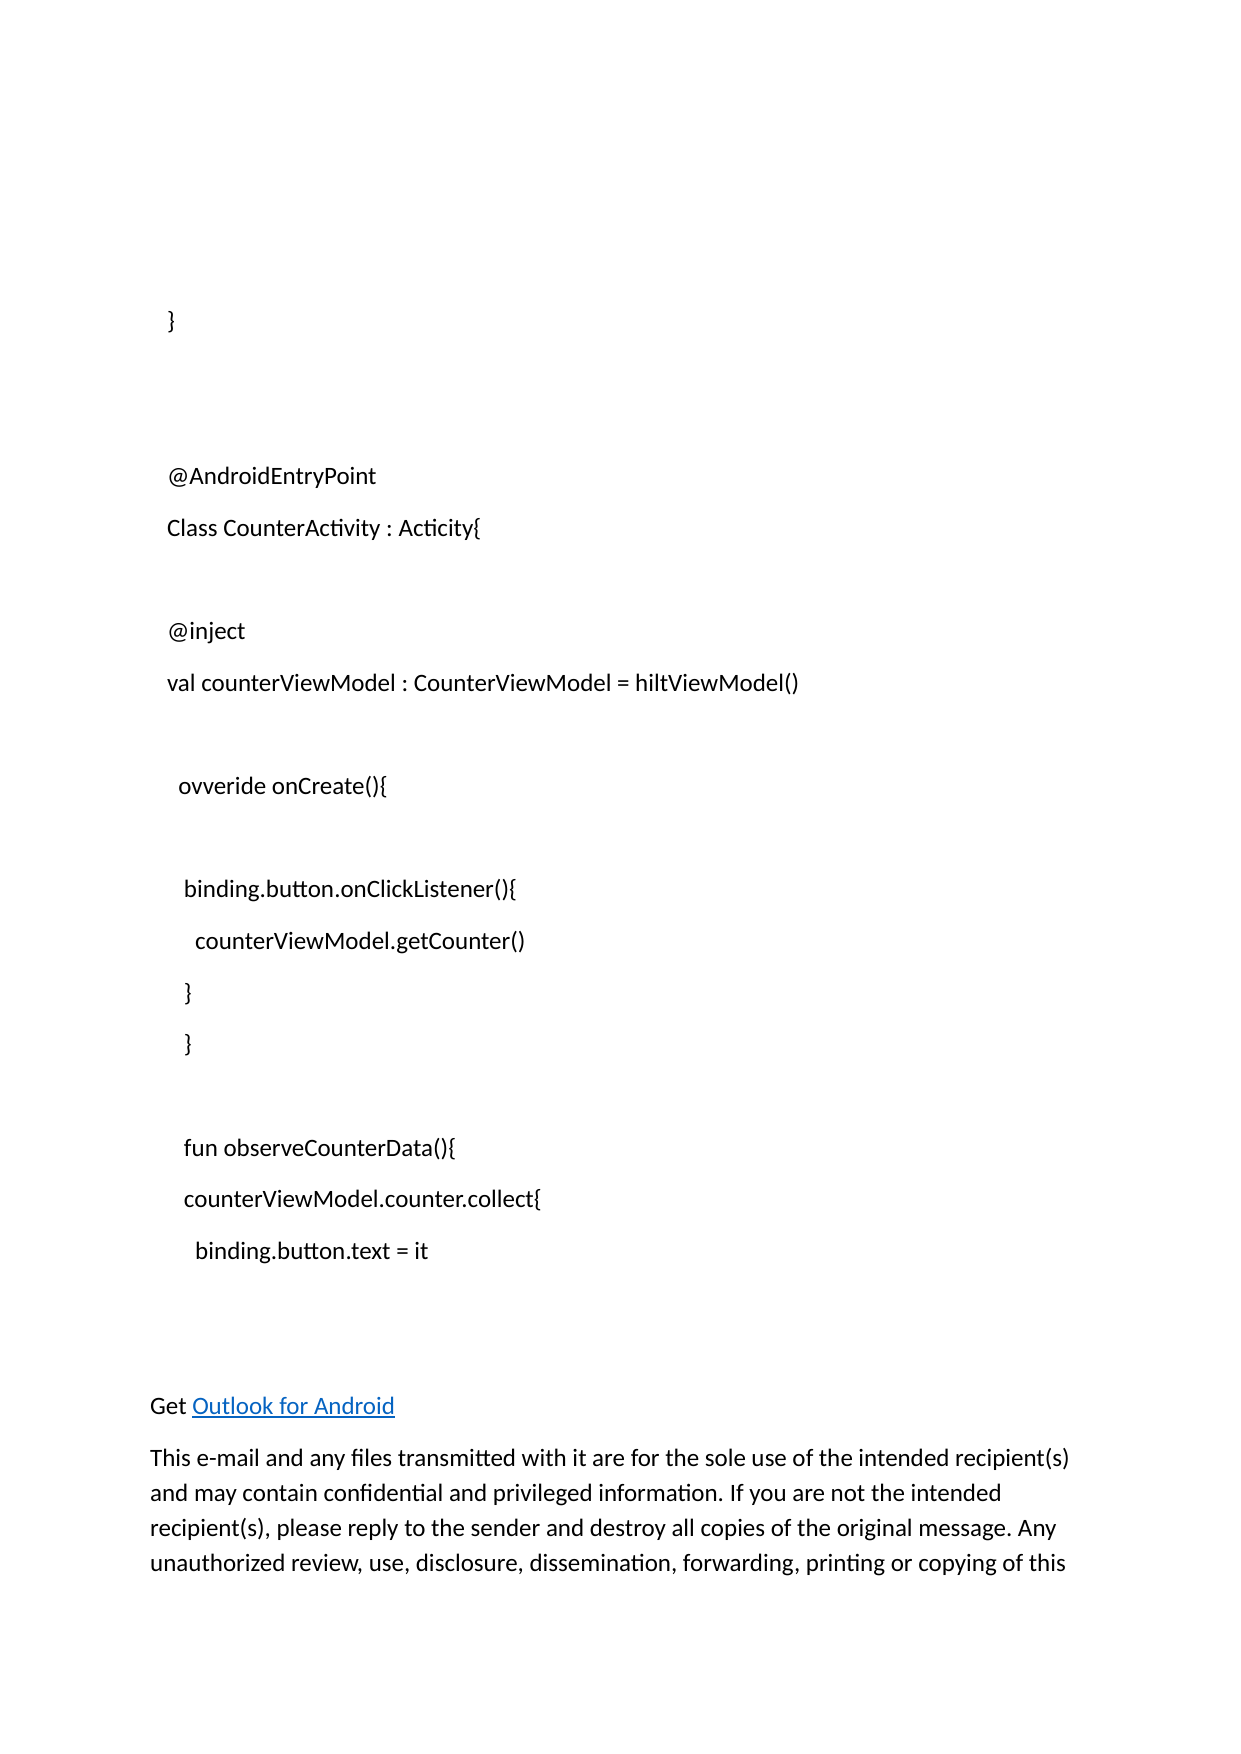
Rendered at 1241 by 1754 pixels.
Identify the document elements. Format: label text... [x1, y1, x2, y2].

text counterViewModel.counter.collect{ [150, 1183, 1090, 1214]
text } [150, 305, 1090, 336]
text binding.button.text = it [150, 1235, 1090, 1266]
text counterViewModel.getCounter() [150, 925, 1090, 956]
text } [150, 1028, 1090, 1059]
text fun observeCounterData(){ [150, 1132, 1090, 1162]
text Get Outlook for Android [150, 1390, 1090, 1421]
text Class CounterActivity : Acticity{ [150, 512, 1090, 542]
text val counterViewModel : CounterViewModel = hiltViewModel() [150, 667, 1090, 697]
text binding.button.onClickListener(){ [150, 873, 1090, 904]
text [150, 1442, 1090, 1577]
text ovveride onCreate(){ [150, 770, 1090, 801]
text } [150, 977, 1090, 1007]
text @AndroidEntryPoint [150, 460, 1090, 491]
text @inject [150, 615, 1090, 646]
